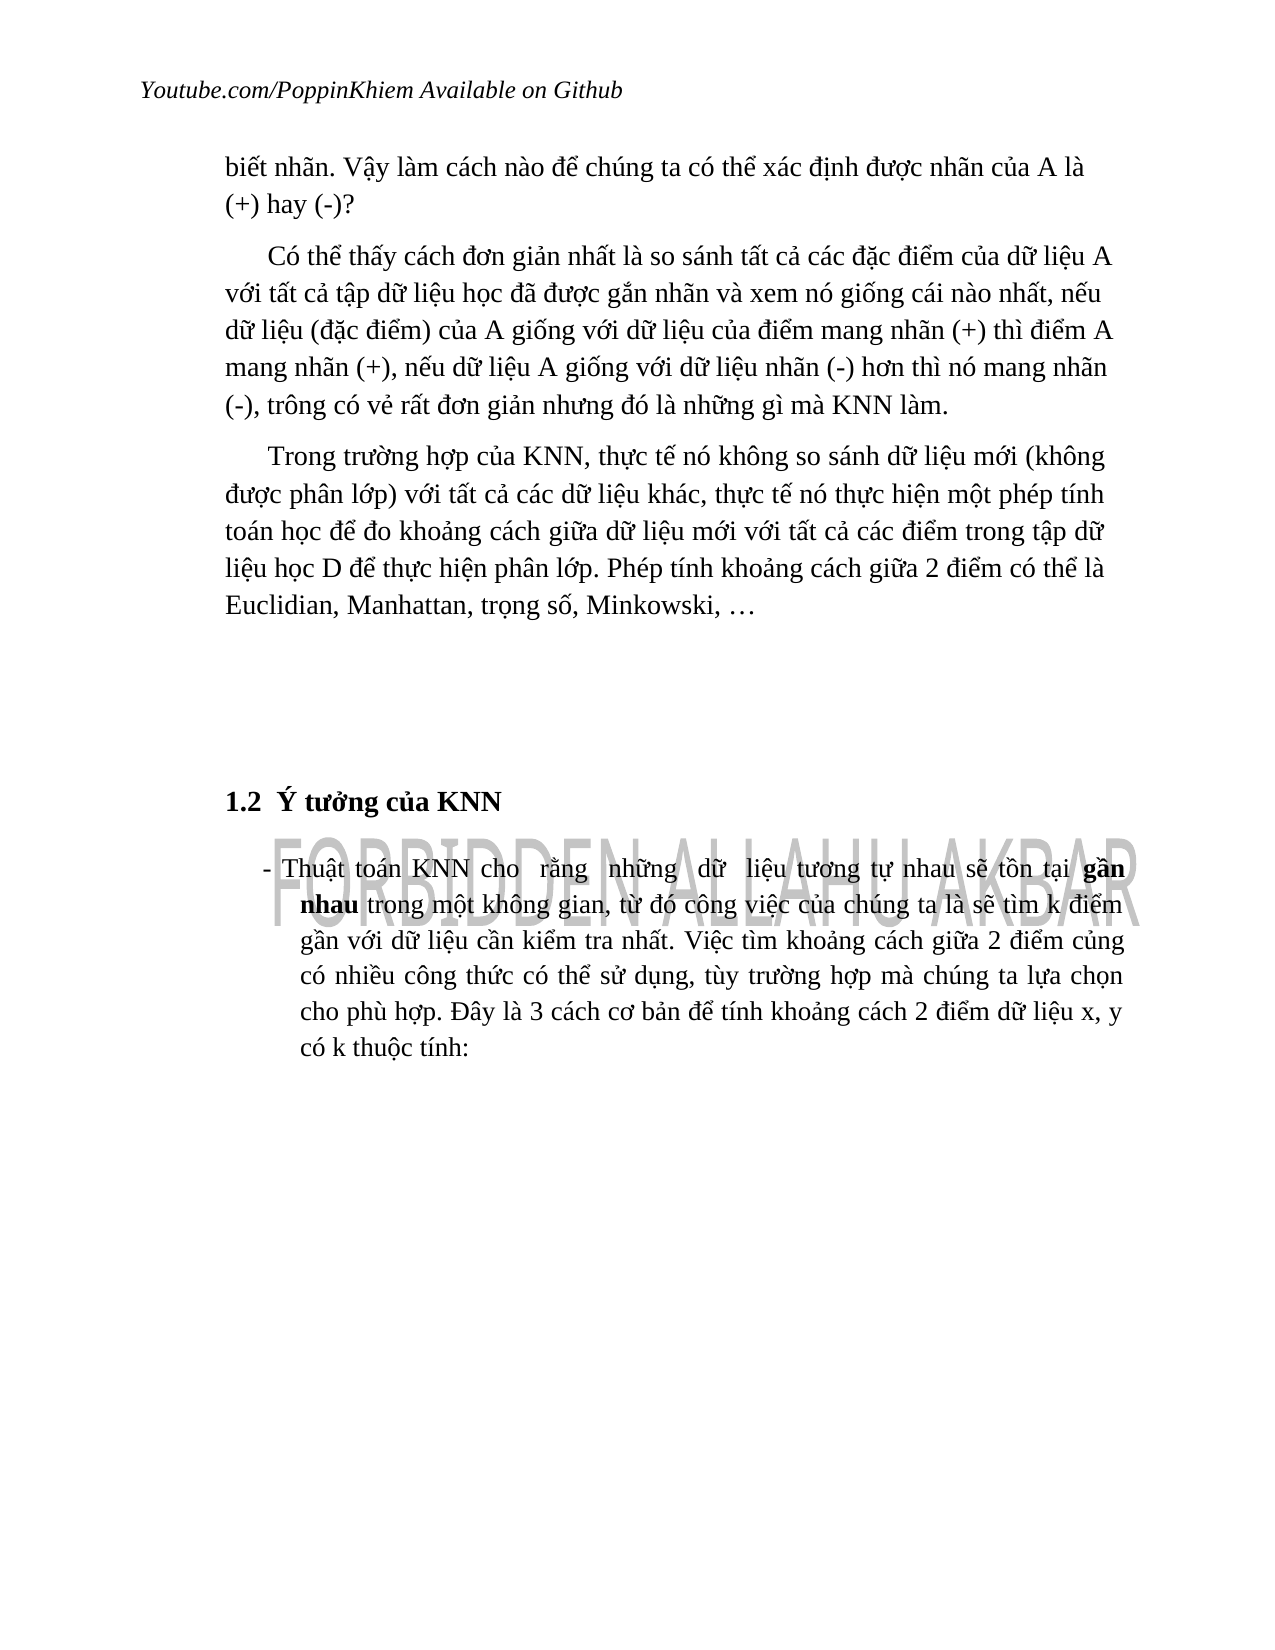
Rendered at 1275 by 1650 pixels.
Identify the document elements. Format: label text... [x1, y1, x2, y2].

text - Thuật toán KNN cho rằng những dữ liệu tương tự nhau sẽ tồn tại gần nhau trong một không gian, từ đó công việc của chúng ta là sẽ tìm k điểm gần với dữ liệu cần kiểm tra nhất. Việc tìm khoảng cách giữa 2 điểm củng có nhiều công thức có thể sử dụng, tùy trường hợp mà chúng ta lựa chọn cho phù hợp. Đây là 3 cách cơ bản để tính khoảng cách 2 điểm dữ liệu x, y có k thuộc tính: [262, 852, 1125, 1062]
text Có thể thấy cách đơn giản nhất là so sánh tất cả các đặc điểm của dữ liệu A với tất cả tập dữ liệu học đã được gắn nhãn và xem nó giống cái nào nhất, nếu dữ liệu (đặc điểm) của A giống với dữ liệu của điểm mang nhãn (+) thì điểm A mang nhãn (+), nếu dữ liệu A giống với dữ liệu nhãn (-) hơn thì nó mang nhãn (-), trông có vẻ rất đơn giản nhưng đó là những gì mà KNN làm. [225, 239, 1118, 420]
text biết nhãn. Vậy làm cách nào để chúng ta có thể xác định được nhãn của A là (+) hay (-)? [225, 150, 1118, 219]
text Trong trường hợp của KNN, thực tế nó không so sánh dữ liệu mới (không được phân lớp) với tất cả các dữ liệu khác, thực tế nó thực hiện một phép tính toán học để đo khoảng cách giữa dữ liệu mới với tất cả các điểm trong tập dữ liệu học D để thực hiện phân lớp. Phép tính khoảng cách giữa 2 điểm có thể là Euclidian, Manhattan, trọng số, Minkowski, … [225, 439, 1106, 621]
list Ý tưởng của KNN [225, 784, 1275, 818]
